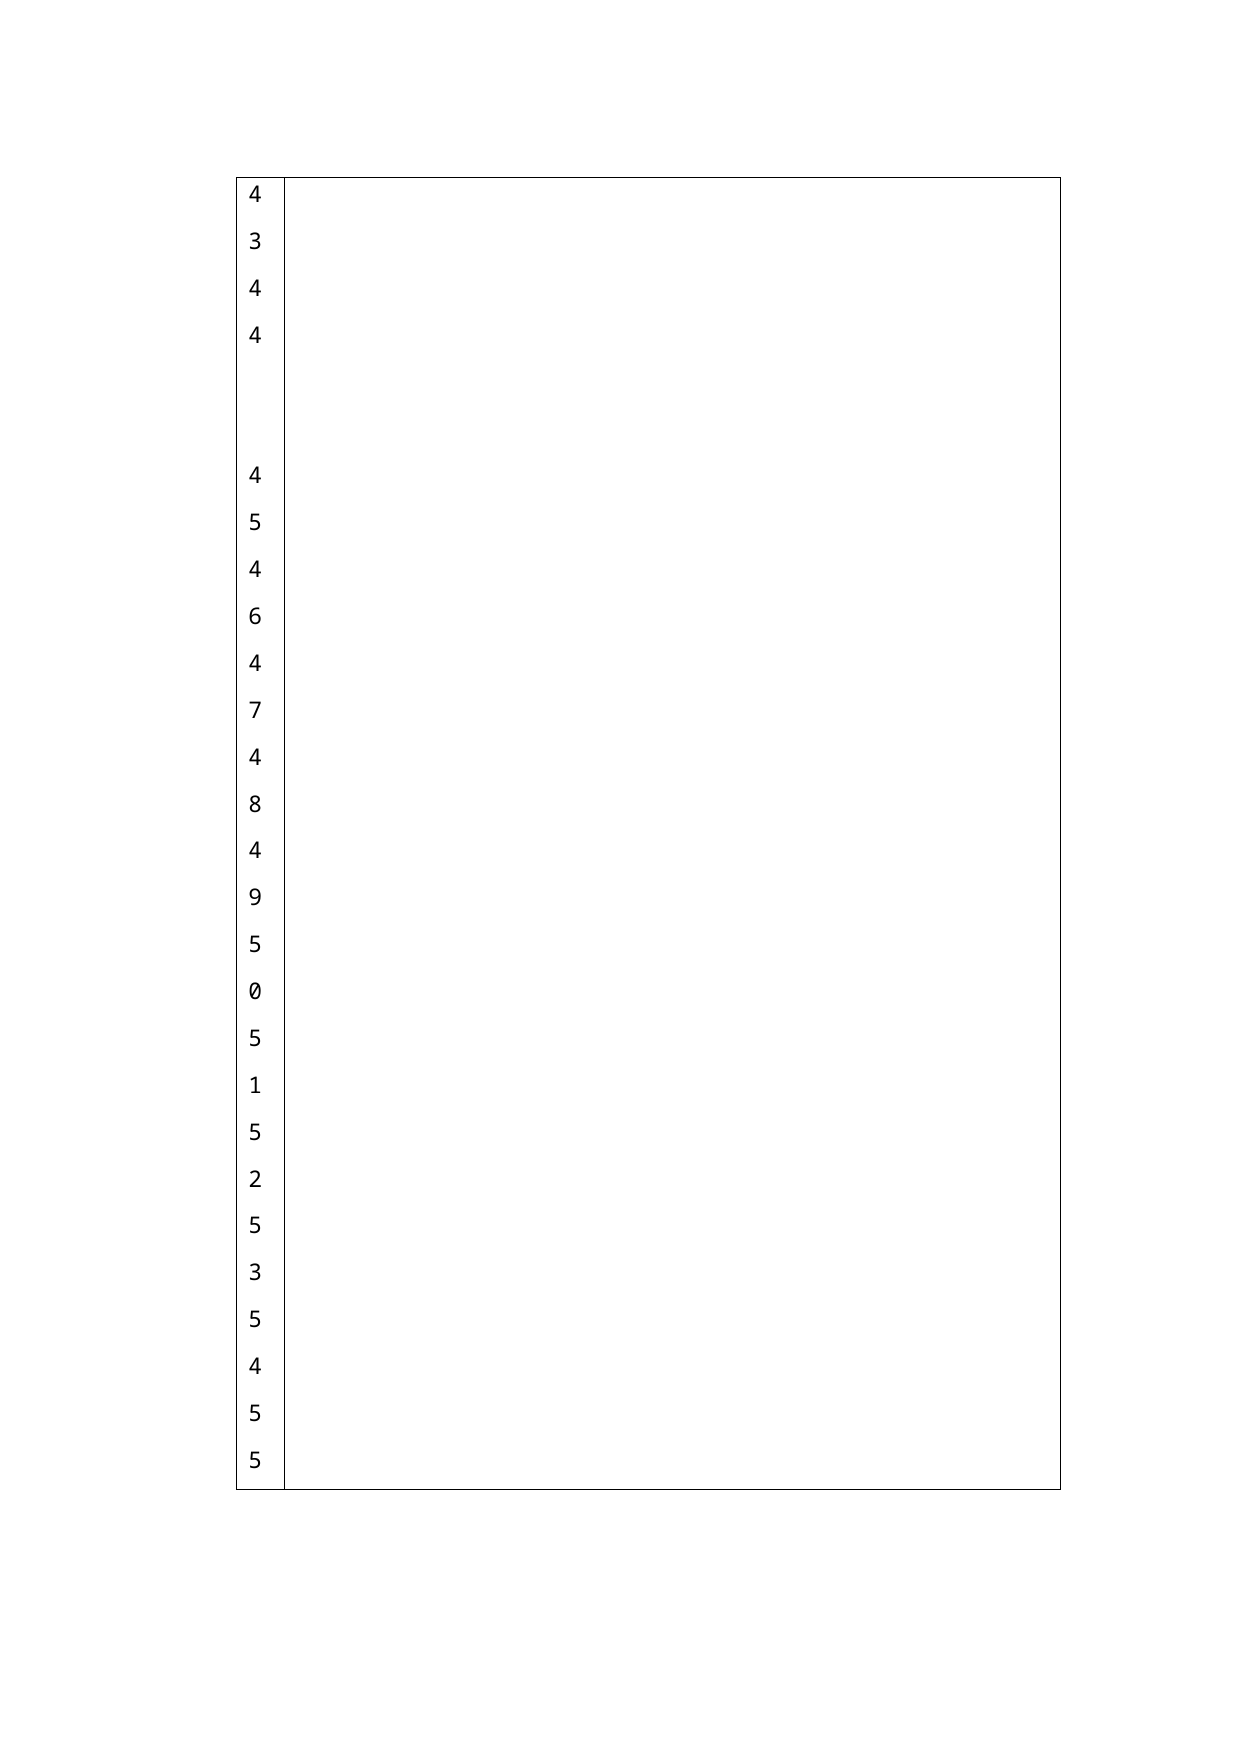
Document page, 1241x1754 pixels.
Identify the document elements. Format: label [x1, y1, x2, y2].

table_header [237, 178, 284, 1489]
table_header [285, 178, 1060, 1489]
